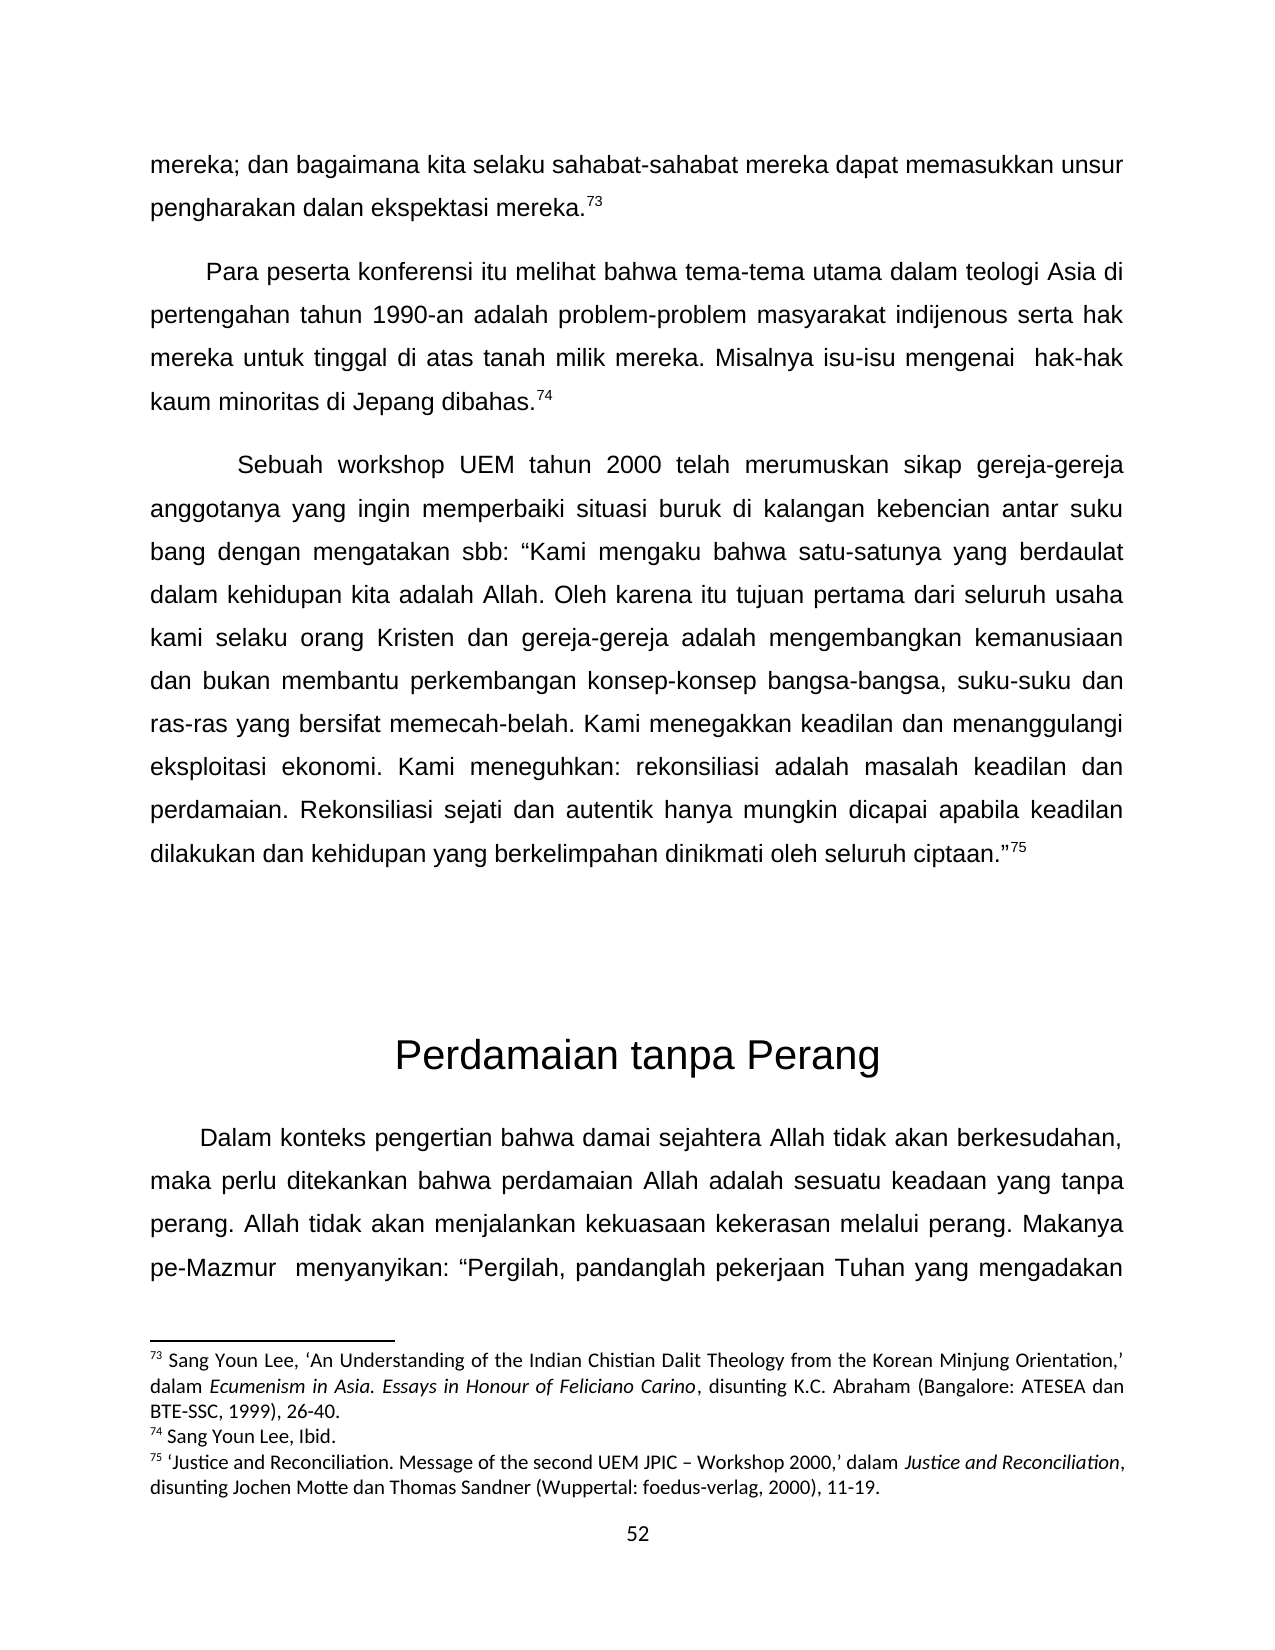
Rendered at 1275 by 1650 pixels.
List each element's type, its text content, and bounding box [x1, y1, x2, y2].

text Sebuah workshop UEM tahun 2000 telah merumuskan sikap gereja-gereja anggotanya yang ingin memperbaiki situasi buruk di kalangan kebencian antar suku bang dengan mengatakan sbb: “Kami mengaku bahwa satu-satunya yang berdaulat dalam kehidupan kita adalah Allah. Oleh karena itu tujuan pertama dari seluruh usaha kami selaku orang Kristen dan gereja-gereja adalah mengembangkan kemanusiaan dan bukan membantu perkembangan konsep-konsep bangsa-bangsa, suku-suku dan ras-ras yang bersifat memecah-belah. Kami menegakkan keadilan dan menanggulangi eksploitasi ekonomi. Kami meneguhkan: rekonsiliasi adalah masalah keadilan dan perdamaian. Rekonsiliasi sejati dan autentik hanya mungkin dicapai apabila keadilan dilakukan dan kehidupan yang berkelimpahan dinikmati oleh seluruh ciptaan.” [150, 450, 1125, 867]
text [150, 150, 1125, 222]
text Para peserta konferensi itu melihat bahwa tema-tema utama dalam teologi Asia di pertengahan tahun 1990-an adalah problem-problem masyarakat indijenous serta hak mereka untuk tinggal di atas tanah milik mereka. Misalnya isu-isu mengenai hak-hak kaum minoritas di Jepang dibahas. [150, 257, 1125, 415]
text Perdamaian tanpa Perang [150, 1030, 1125, 1078]
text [150, 1123, 1125, 1281]
